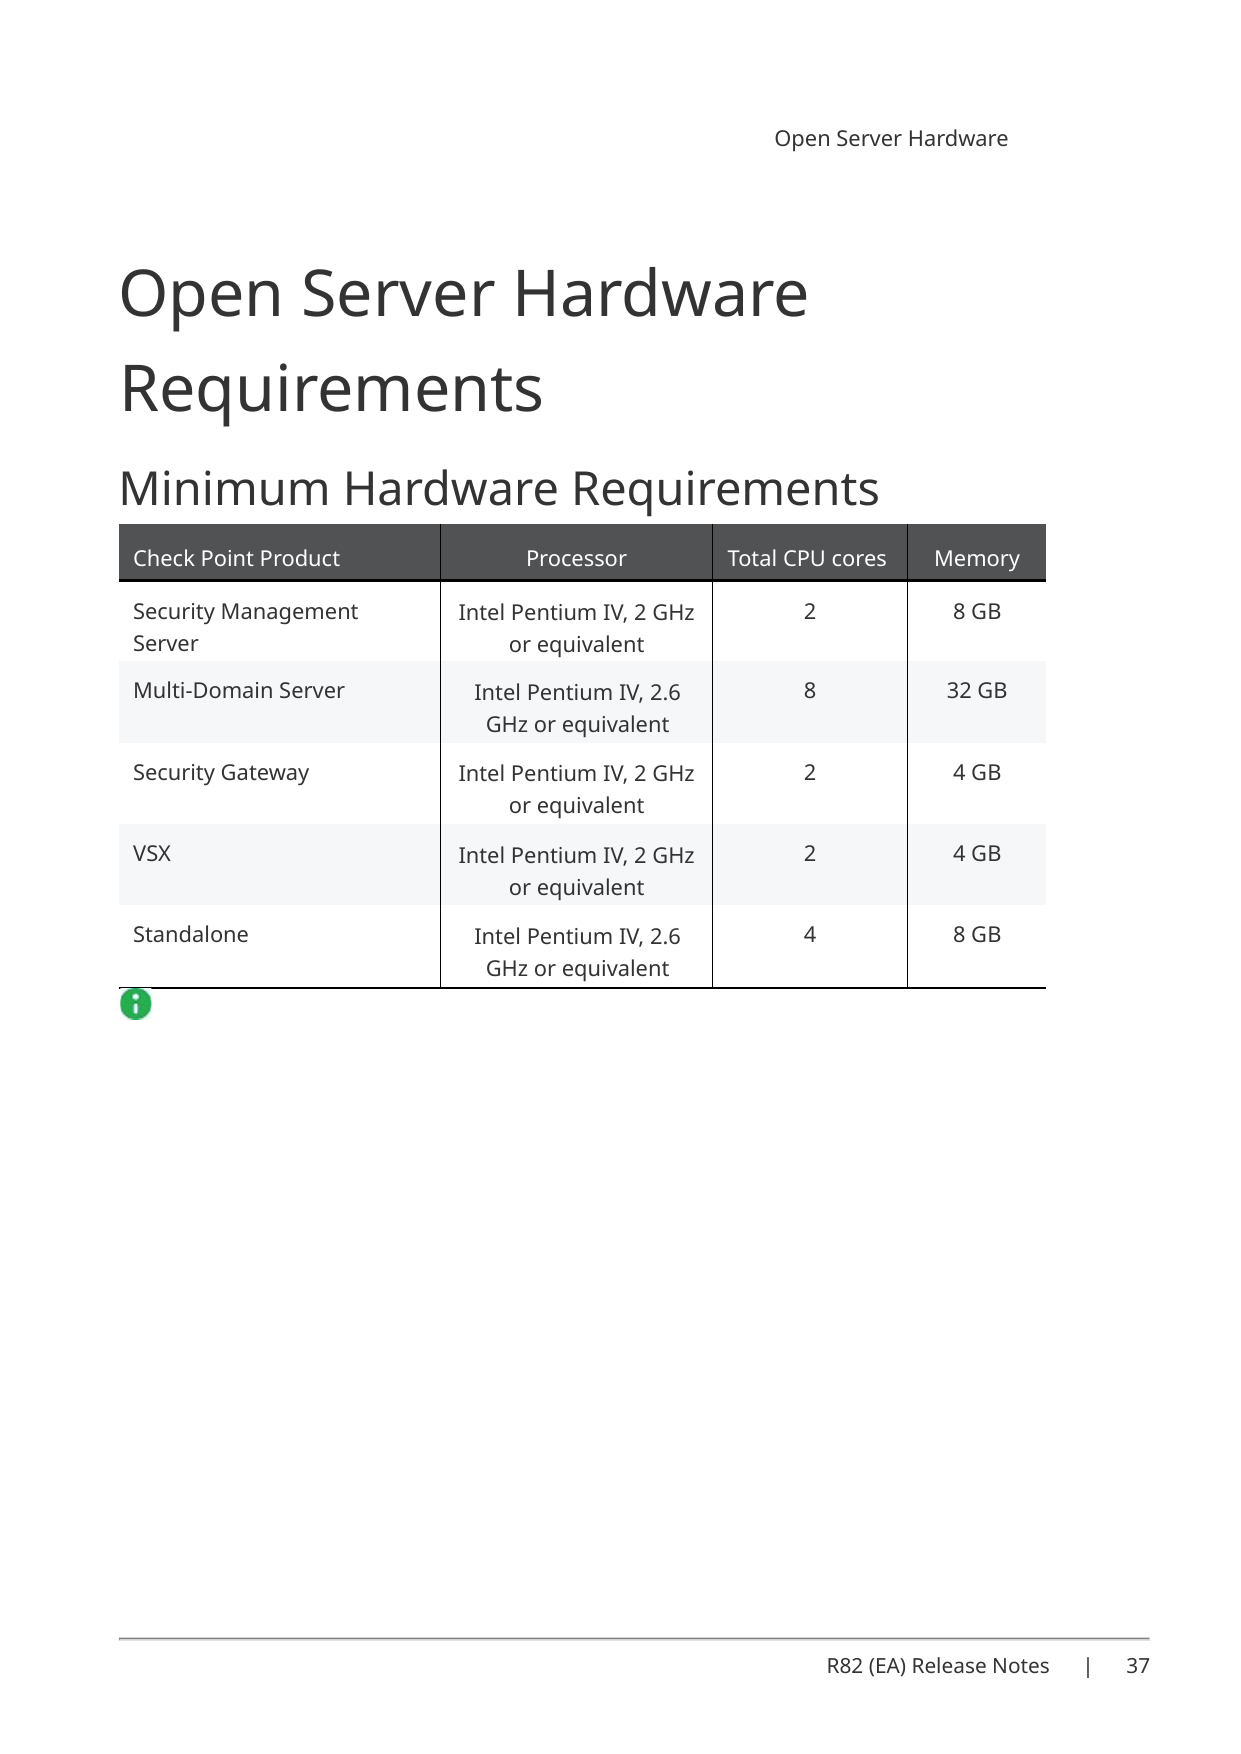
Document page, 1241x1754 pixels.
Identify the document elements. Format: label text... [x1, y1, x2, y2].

table_cell Intel Pentium IV, 2 GHz or equivalent [441, 582, 712, 661]
table_cell Intel Pentium IV, 2 GHz or equivalent [441, 824, 712, 905]
table_cell Intel Pentium IV, 2.6 GHz or equivalent [441, 661, 712, 743]
table_cell 2 [713, 582, 907, 661]
table_cell Intel Pentium IV, 2.6 GHz or equivalent [441, 905, 712, 987]
text Open Server Hardware [170, 123, 1009, 153]
table_cell Multi-Domain Server [119, 661, 440, 743]
table_cell Standalone [119, 905, 440, 987]
table_cell VSX [119, 824, 440, 905]
table_cell 32 GB [908, 661, 1046, 743]
table_cell 8 [713, 661, 907, 743]
table_header Total CPU cores [713, 524, 907, 579]
table_cell 8 GB [908, 905, 1046, 987]
table_header Check Point Product [119, 524, 440, 579]
subtitle Minimum Hardware Requirements [118, 455, 1143, 519]
table_cell 4 GB [908, 743, 1046, 824]
table_cell Security Gateway [119, 743, 440, 824]
table_cell Security Management Server [119, 582, 440, 661]
subtitle Open Server Hardware Requirements [118, 248, 1150, 431]
table_header Memory [908, 524, 1046, 579]
table_cell 2 [713, 824, 907, 905]
table_cell Intel Pentium IV, 2 GHz or equivalent [441, 743, 712, 824]
table_cell 8 GB [908, 582, 1046, 661]
table_cell 4 GB [908, 824, 1046, 905]
picture [120, 988, 152, 1020]
table_cell 2 [713, 743, 907, 824]
table_cell 4 [713, 905, 907, 987]
table_header Processor [441, 524, 712, 579]
